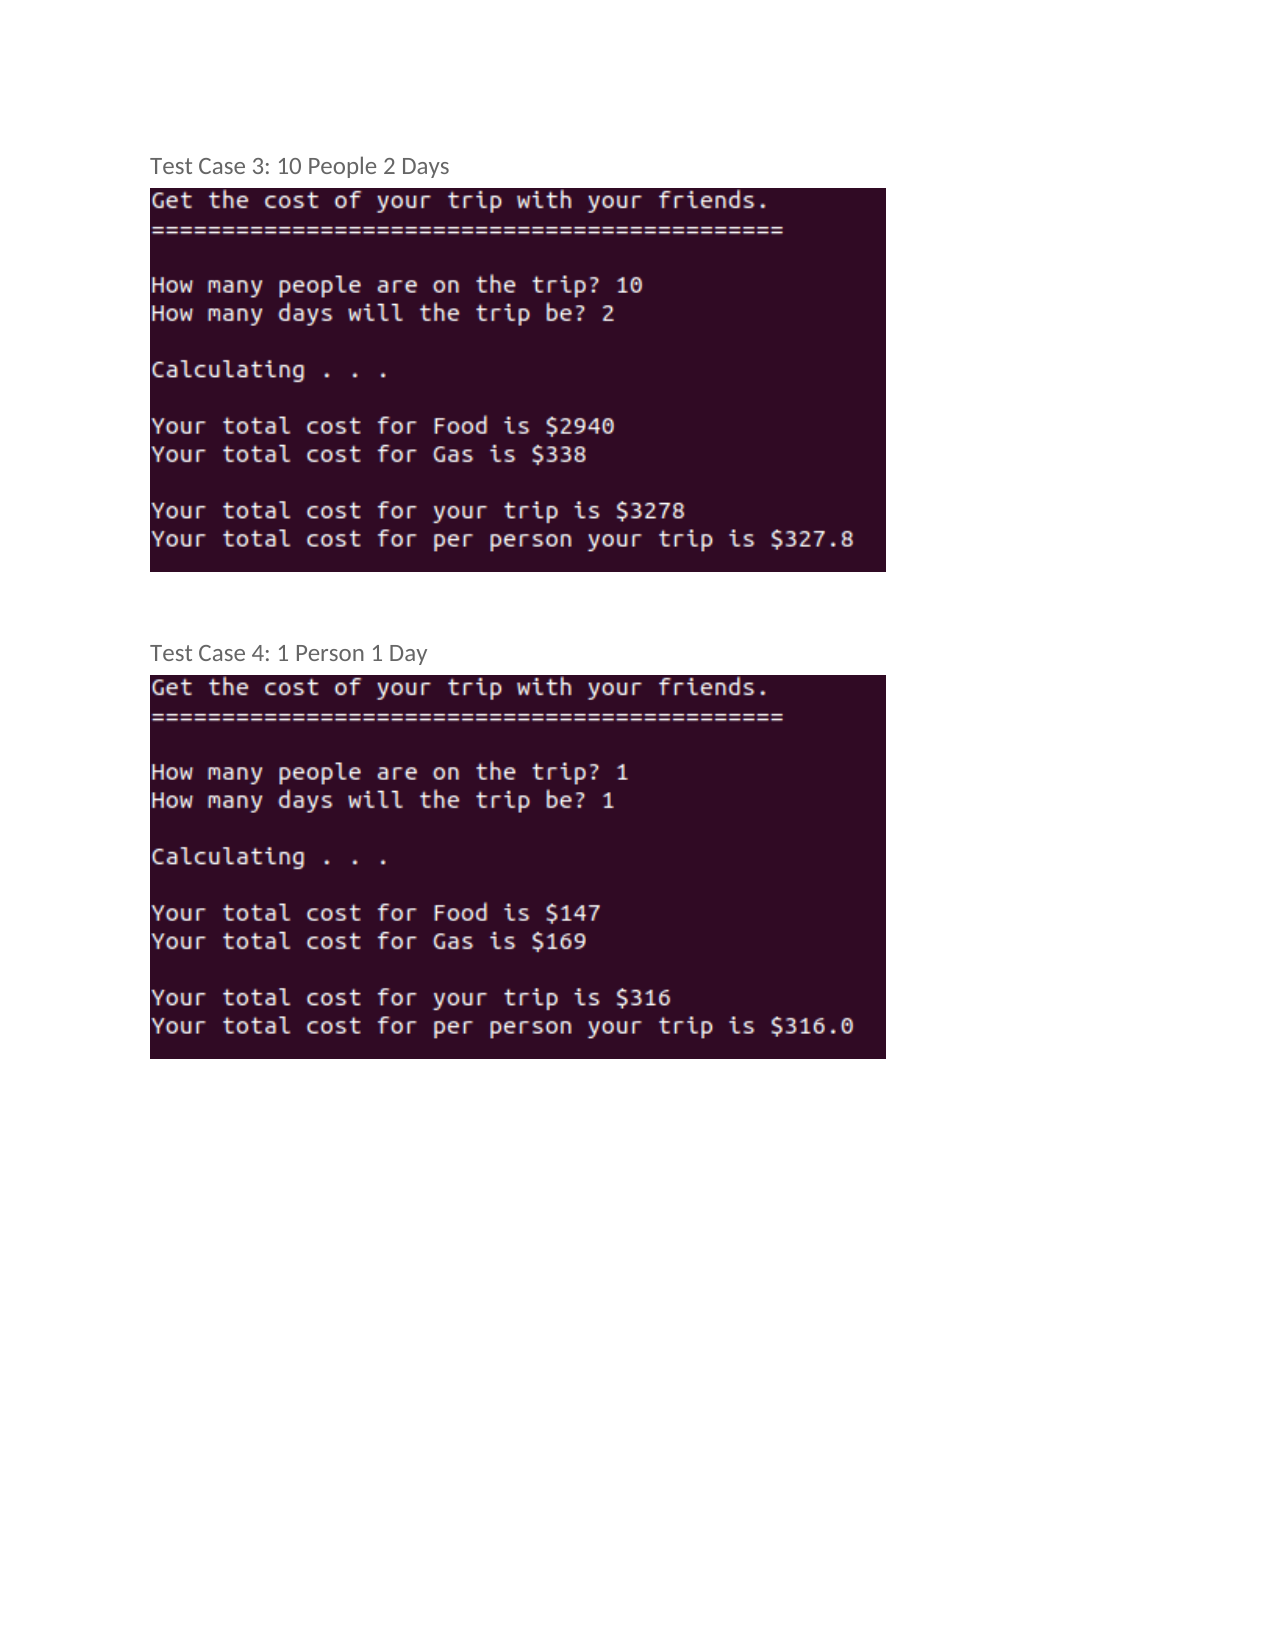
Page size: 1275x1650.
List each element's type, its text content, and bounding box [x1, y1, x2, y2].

picture [150, 188, 886, 572]
picture [150, 675, 886, 1059]
subtitle Test Case 3: 10 People 2 Days [150, 150, 1125, 181]
subtitle Test Case 4: 1 Person 1 Day [150, 637, 1125, 667]
